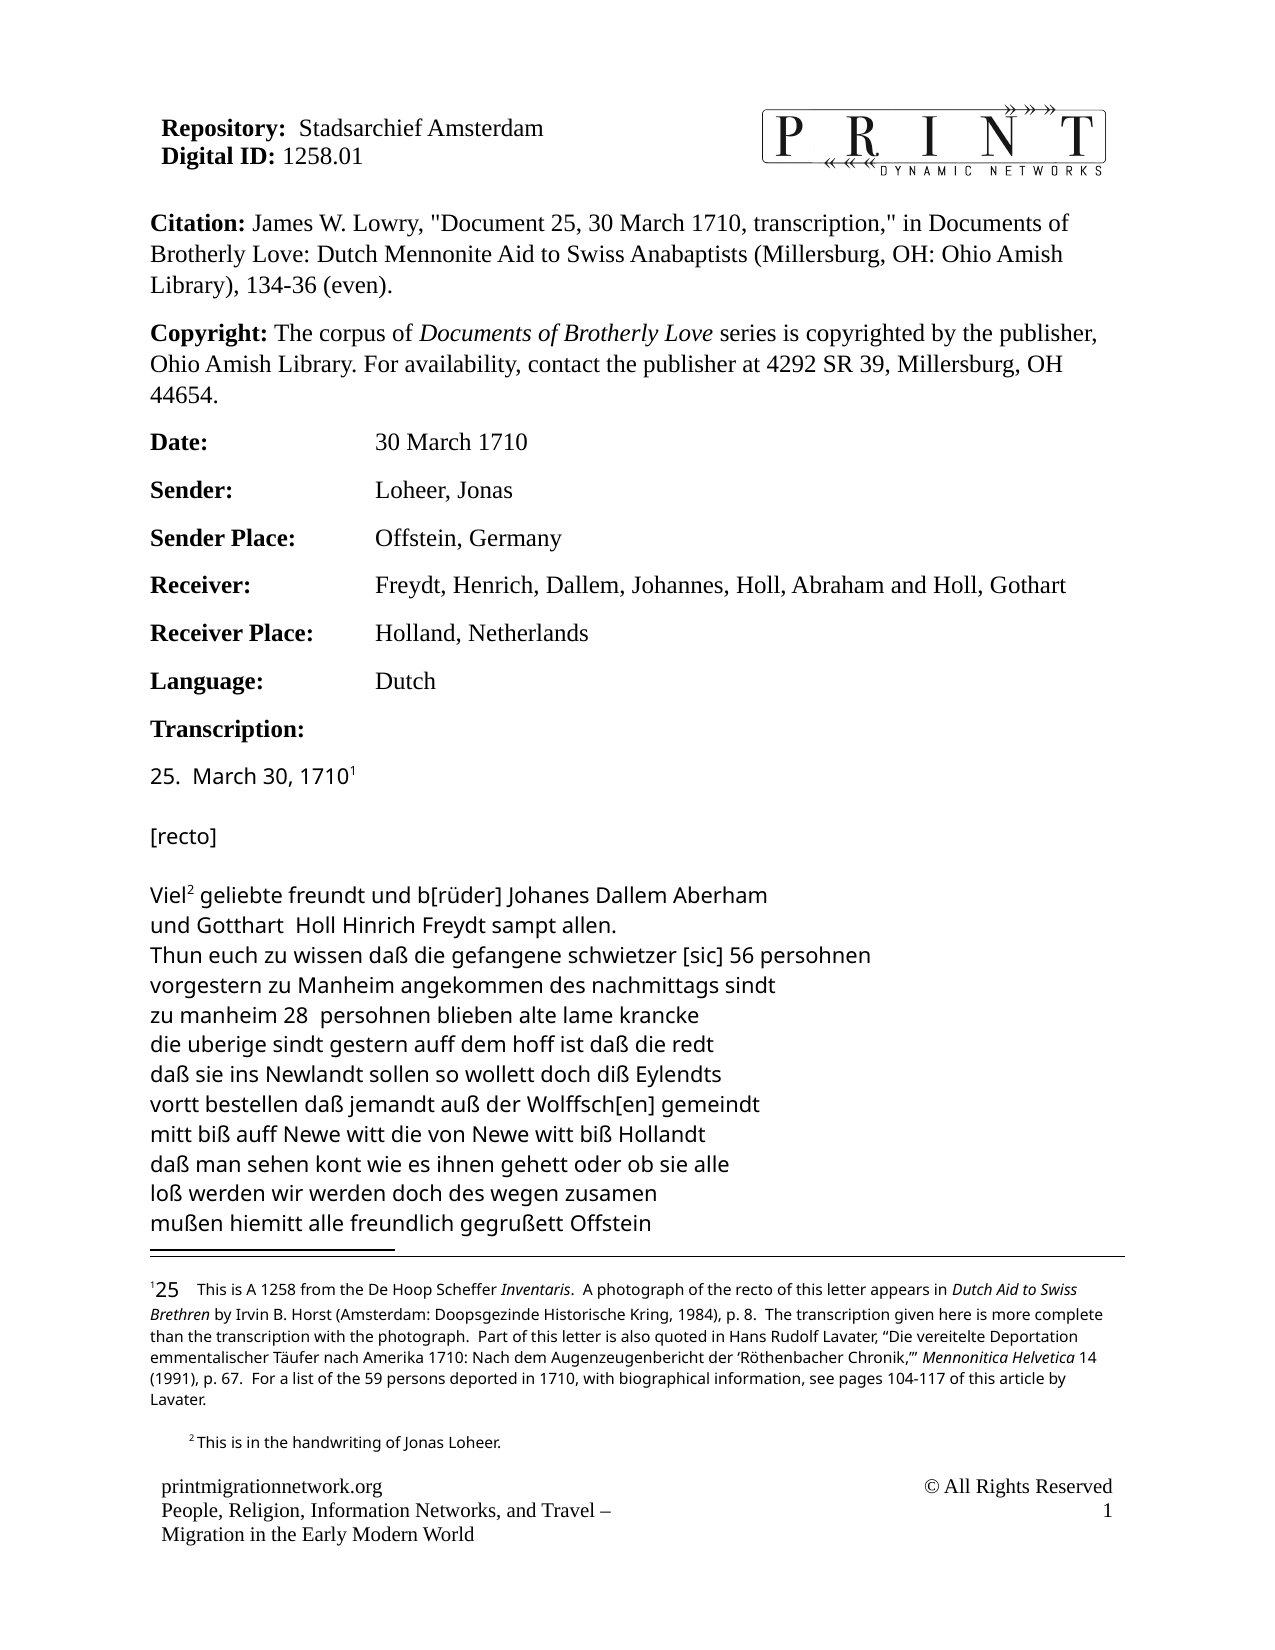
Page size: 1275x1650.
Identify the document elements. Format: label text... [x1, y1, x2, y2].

text Sender Place: Offstein, Germany [150, 523, 1125, 552]
text vorgestern zu Manheim angekommen des nachmittags sindt [150, 970, 1125, 1000]
text loß werden wir werden doch des wegen zusamen [150, 1178, 1125, 1208]
text Date: 30 March 1710 [150, 427, 1125, 456]
text Receiver: Freydt, Henrich, Dallem, Johannes, Holl, Abraham and Holl, Gothart [150, 571, 1125, 599]
text Thun euch zu wissen daß die gefangene schwietzer [sic] 56 persohnen [150, 940, 1125, 970]
picture [755, 103, 1113, 179]
text Copyright: The corpus of Documents of Brotherly Love series is copyrighted by the publisher, Ohio Amish Library. For availability, contact the publisher at 4292 SR 39, Millersburg, OH 44654. [150, 318, 1125, 408]
text [recto] [150, 821, 1125, 851]
text Receiver Place: Holland, Netherlands [150, 618, 1125, 647]
text zu manheim 28 persohnen blieben alte lame krancke [150, 1000, 1125, 1029]
text die uberige sindt gestern auff dem hoff ist daß die redt [150, 1029, 1125, 1059]
text Language: Dutch [150, 666, 1125, 695]
text Sender: Loheer, Jonas [150, 475, 1125, 504]
text vortt bestellen daß jemandt auß der Wolffsch[en] gemeindt [150, 1089, 1125, 1119]
text Citation: James W. Lowry, "Document 25, 30 March 1710, transcription," in Documents of Brotherly Love: Dutch Mennonite Aid to Swiss Anabaptists (Millersburg, OH: Ohio Amish Library), 134-36 (even). [150, 208, 1125, 299]
text daß sie ins Newlandt sollen so wollett doch diß Eylendts [150, 1059, 1125, 1089]
text und Gotthart Holl Hinrich Freydt sampt allen. [150, 910, 1125, 940]
text Viel geliebte freundt und b[rüder] Johanes Dallem Aberham [150, 881, 1125, 910]
text mußen hiemitt alle freundlich gegrußett Offstein [150, 1208, 1125, 1238]
text mitt biß auff Newe witt die von Newe witt biß Hollandt [150, 1119, 1125, 1149]
text Transcription: [150, 714, 1125, 742]
text daß man sehen kont wie es ihnen gehett oder ob sie alle [150, 1149, 1125, 1178]
text 25. March 30, 1710 [150, 761, 1125, 791]
